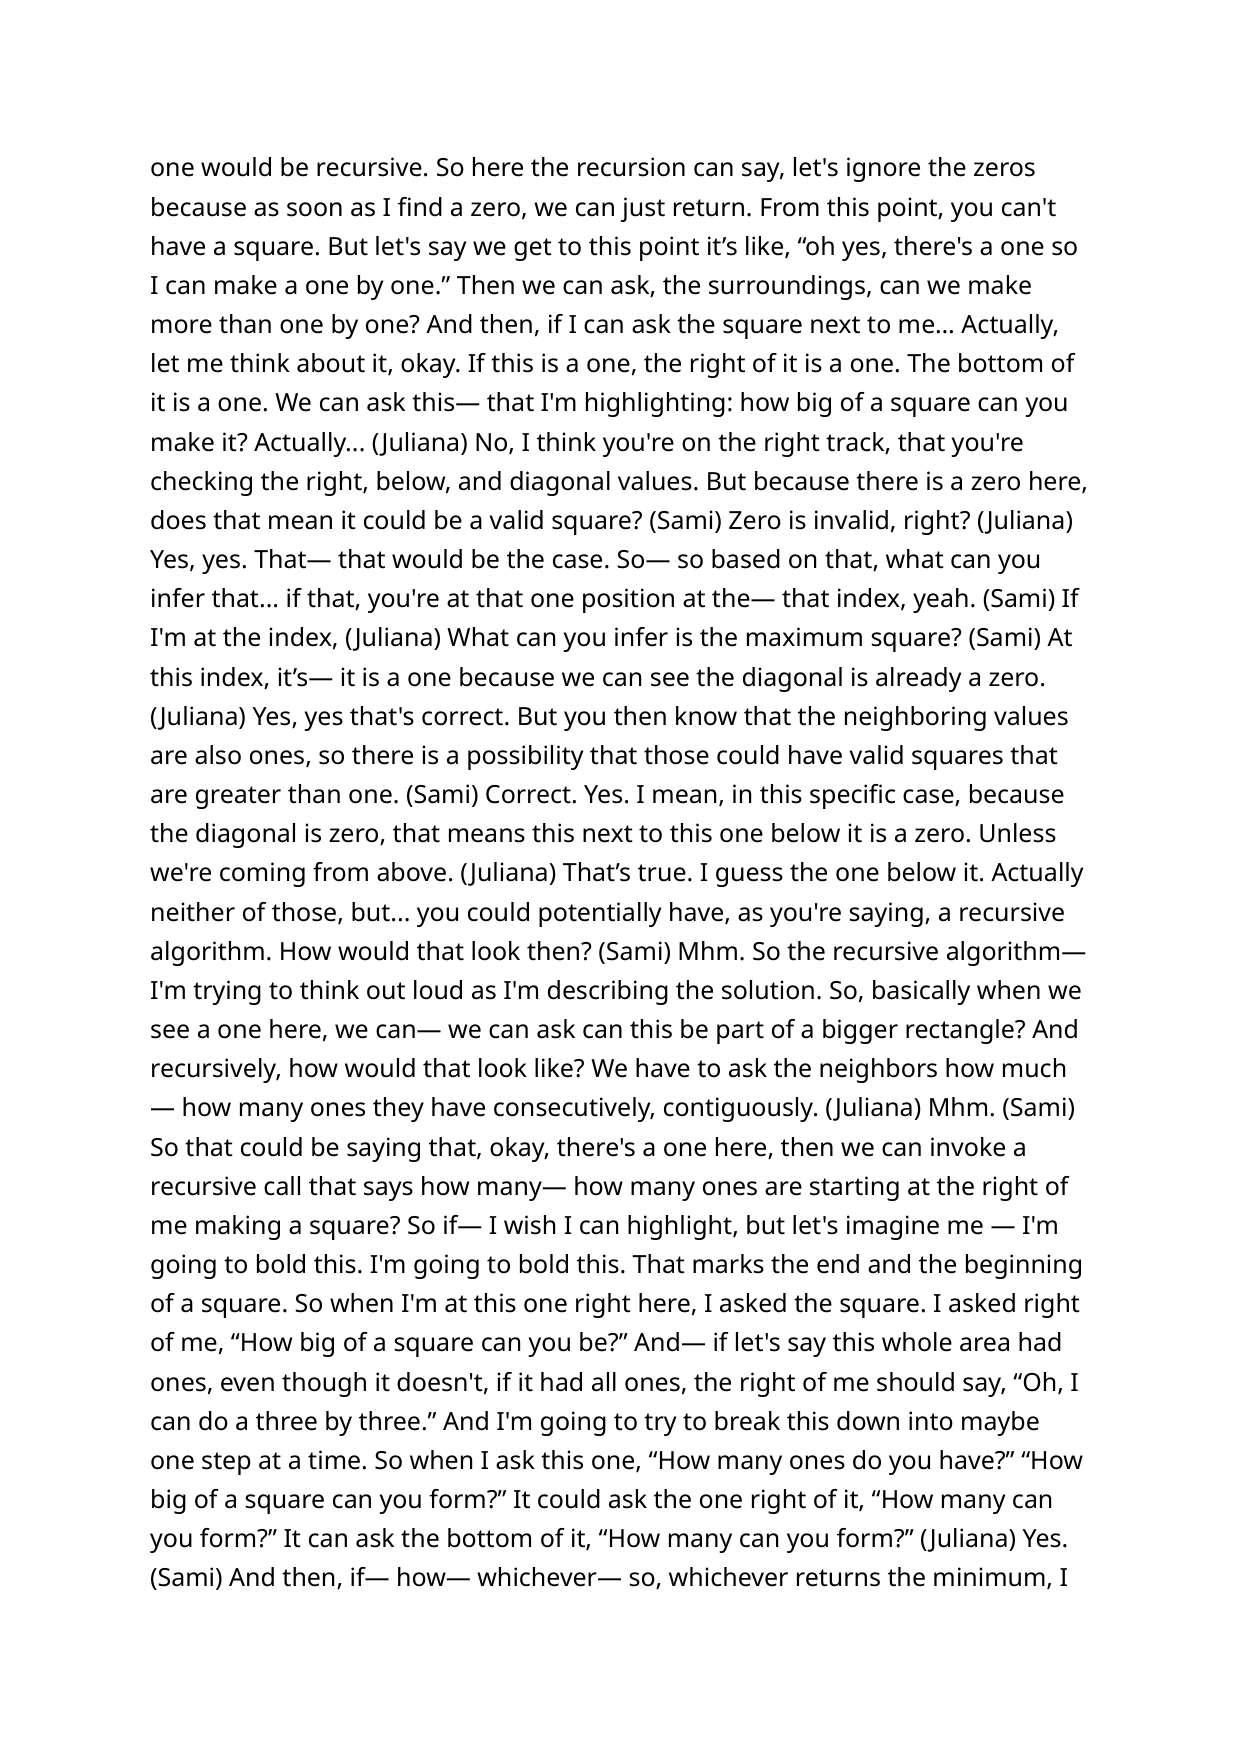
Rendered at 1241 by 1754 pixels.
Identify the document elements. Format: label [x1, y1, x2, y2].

text [150, 150, 1090, 1594]
